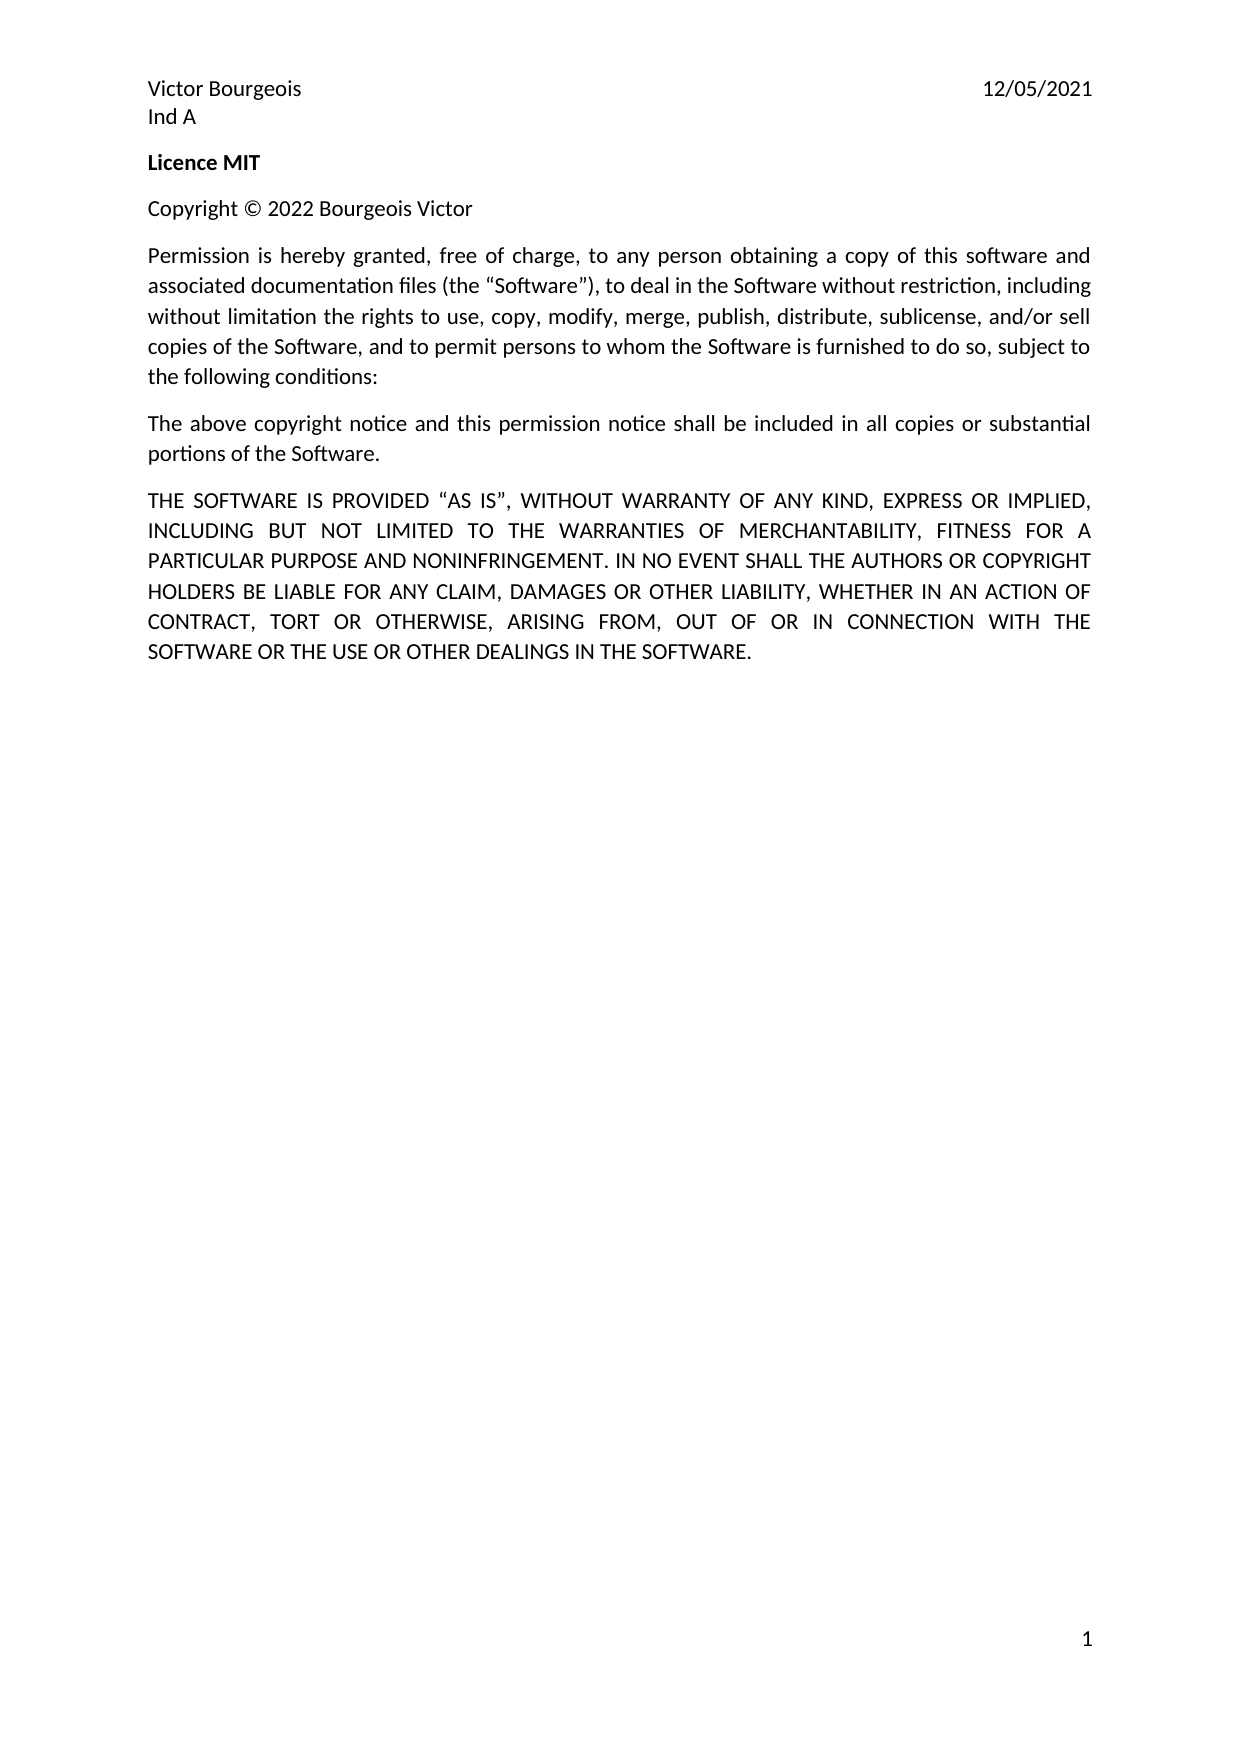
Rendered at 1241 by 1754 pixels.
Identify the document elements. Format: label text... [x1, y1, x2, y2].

text Licence MIT [148, 148, 1093, 176]
text THE SOFTWARE IS PROVIDED “AS IS”, WITHOUT WARRANTY OF ANY KIND, EXPRESS OR IMPLIED, INCLUDING BUT NOT LIMITED TO THE WARRANTIES OF MERCHANTABILITY, FITNESS FOR A PARTICULAR PURPOSE AND NONINFRINGEMENT. IN NO EVENT SHALL THE AUTHORS OR COPYRIGHT HOLDERS BE LIABLE FOR ANY CLAIM, DAMAGES OR OTHER LIABILITY, WHETHER IN AN ACTION OF CONTRACT, TORT OR OTHERWISE, ARISING FROM, OUT OF OR IN CONNECTION WITH THE SOFTWARE OR THE USE OR OTHER DEALINGS IN THE SOFTWARE. [148, 486, 1093, 665]
text Permission is hereby granted, free of charge, to any person obtaining a copy of this software and associated documentation files (the “Software”), to deal in the Software without restriction, including without limitation the rights to use, copy, modify, merge, publish, distribute, sublicense, and/or sell copies of the Software, and to permit persons to whom the Software is furnished to do so, subject to the following conditions: [148, 241, 1093, 390]
text Copyright © 2022 Bourgeois Victor [148, 194, 1093, 222]
text The above copyright notice and this permission notice shall be included in all copies or substantial portions of the Software. [148, 409, 1093, 467]
